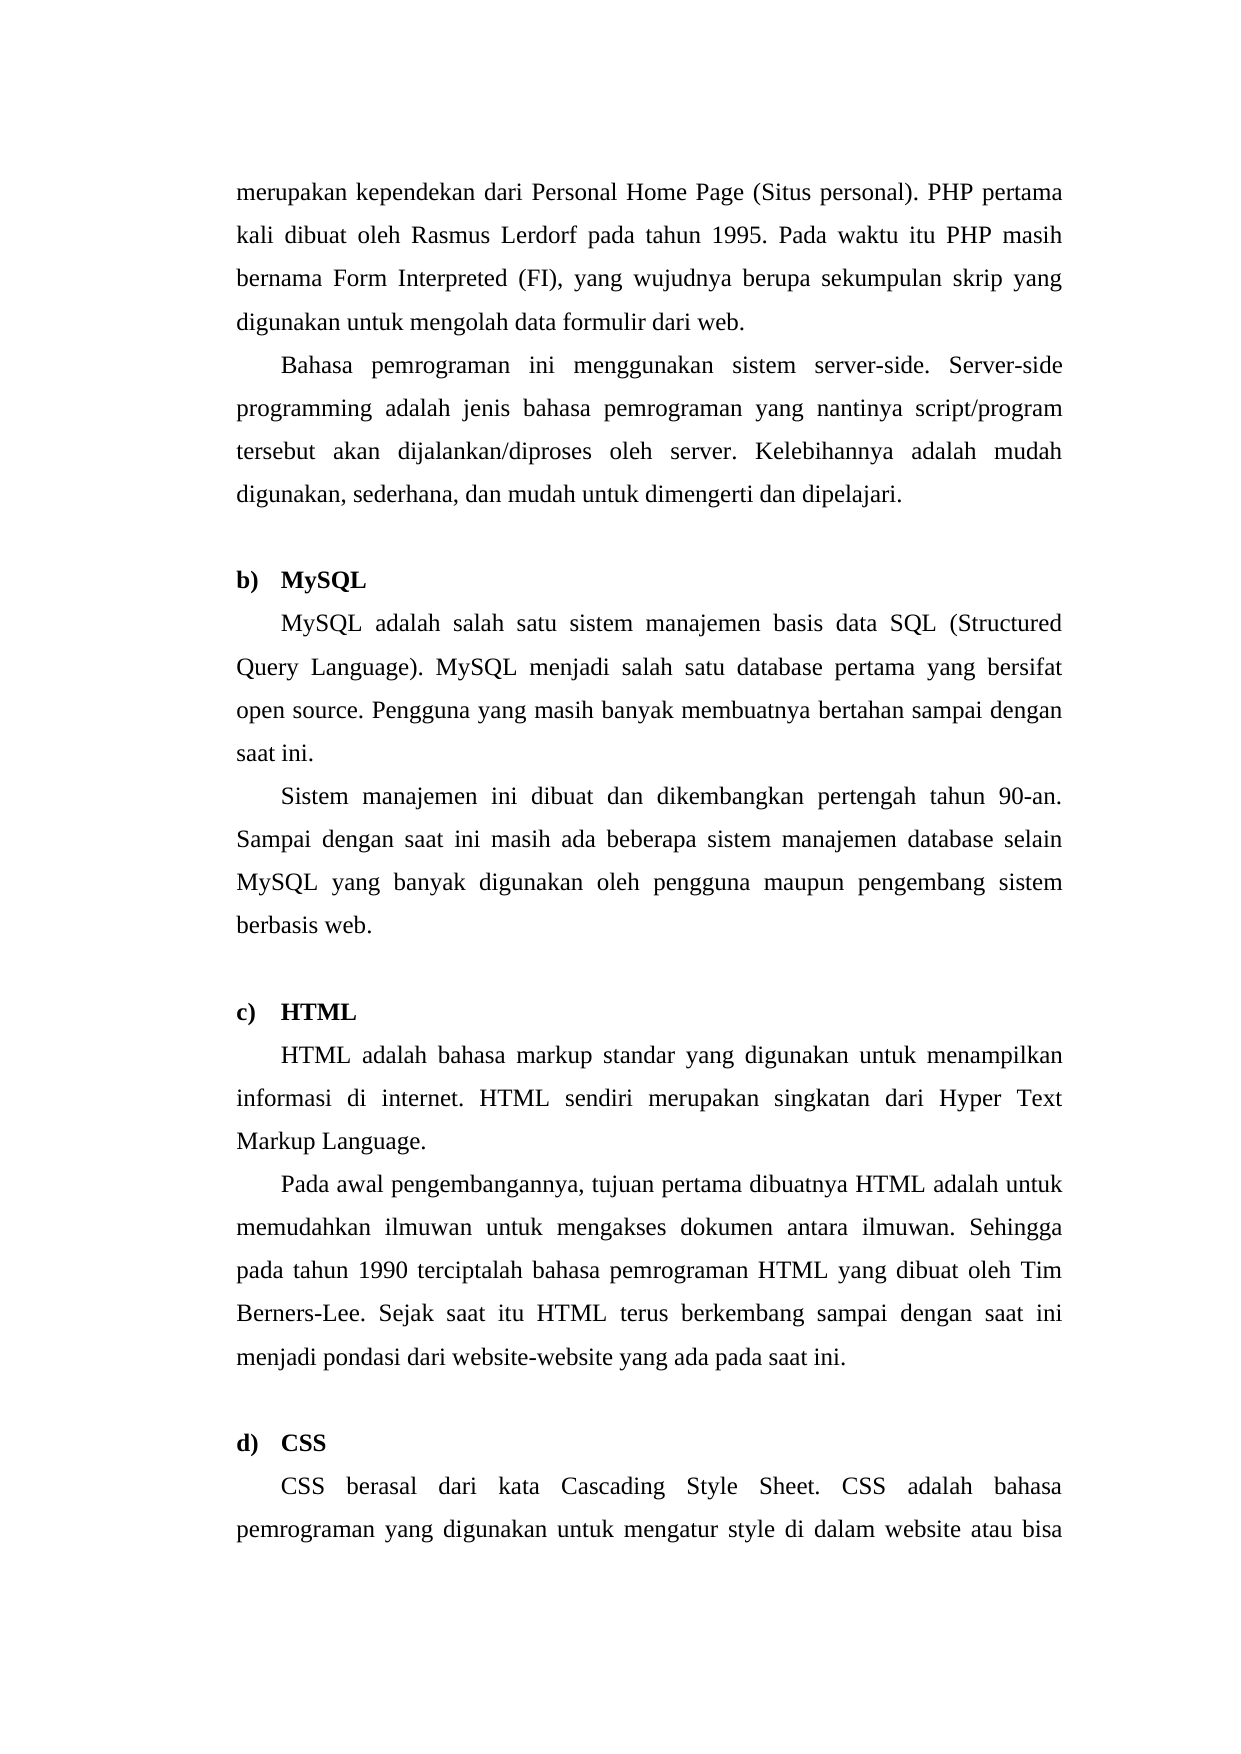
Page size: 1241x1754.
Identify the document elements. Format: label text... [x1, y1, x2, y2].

text Pada awal pengembangannya, tujuan pertama dibuatnya HTML adalah untuk memudahkan ilmuwan untuk mengakses dokumen antara ilmuwan. Sehingga pada tahun 1990 terciptalah bahasa pemrograman HTML yang dibuat oleh Tim Berners-Lee. Sejak saat itu HTML terus berkembang sampai dengan saat ini menjadi pondasi dari website-website yang ada pada saat ini. [236, 1169, 1063, 1370]
text MySQL adalah salah satu sistem manajemen basis data SQL (Structured Query Language). MySQL menjadi salah satu database pertama yang bersifat open source. Pengguna yang masih banyak membuatnya bertahan sampai dengan saat ini. [236, 608, 1063, 767]
text Bahasa pemrograman ini menggunakan sistem server-side. Server-side programming adalah jenis bahasa pemrograman yang nantinya script/program tersebut akan dijalankan/diproses oleh server. Kelebihannya adalah mudah digunakan, sederhana, dan mudah untuk dimengerti dan dipelajari. [236, 350, 1063, 508]
text Sistem manajemen ini dibuat dan dikembangkan pertengah tahun 90-an. Sampai dengan saat ini masih ada beberapa sistem manajemen database selain MySQL yang banyak digunakan oleh pengguna maupun pengembang sistem berbasis web. [236, 781, 1063, 939]
list MySQL [236, 565, 1063, 594]
list CSS [236, 1428, 1063, 1457]
text HTML adalah bahasa markup standar yang digunakan untuk menampilkan informasi di internet. HTML sendiri merupakan singkatan dari Hyper Text Markup Language. [236, 1040, 1063, 1155]
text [236, 1471, 1063, 1543]
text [236, 177, 1063, 335]
list HTML [236, 997, 1063, 1025]
